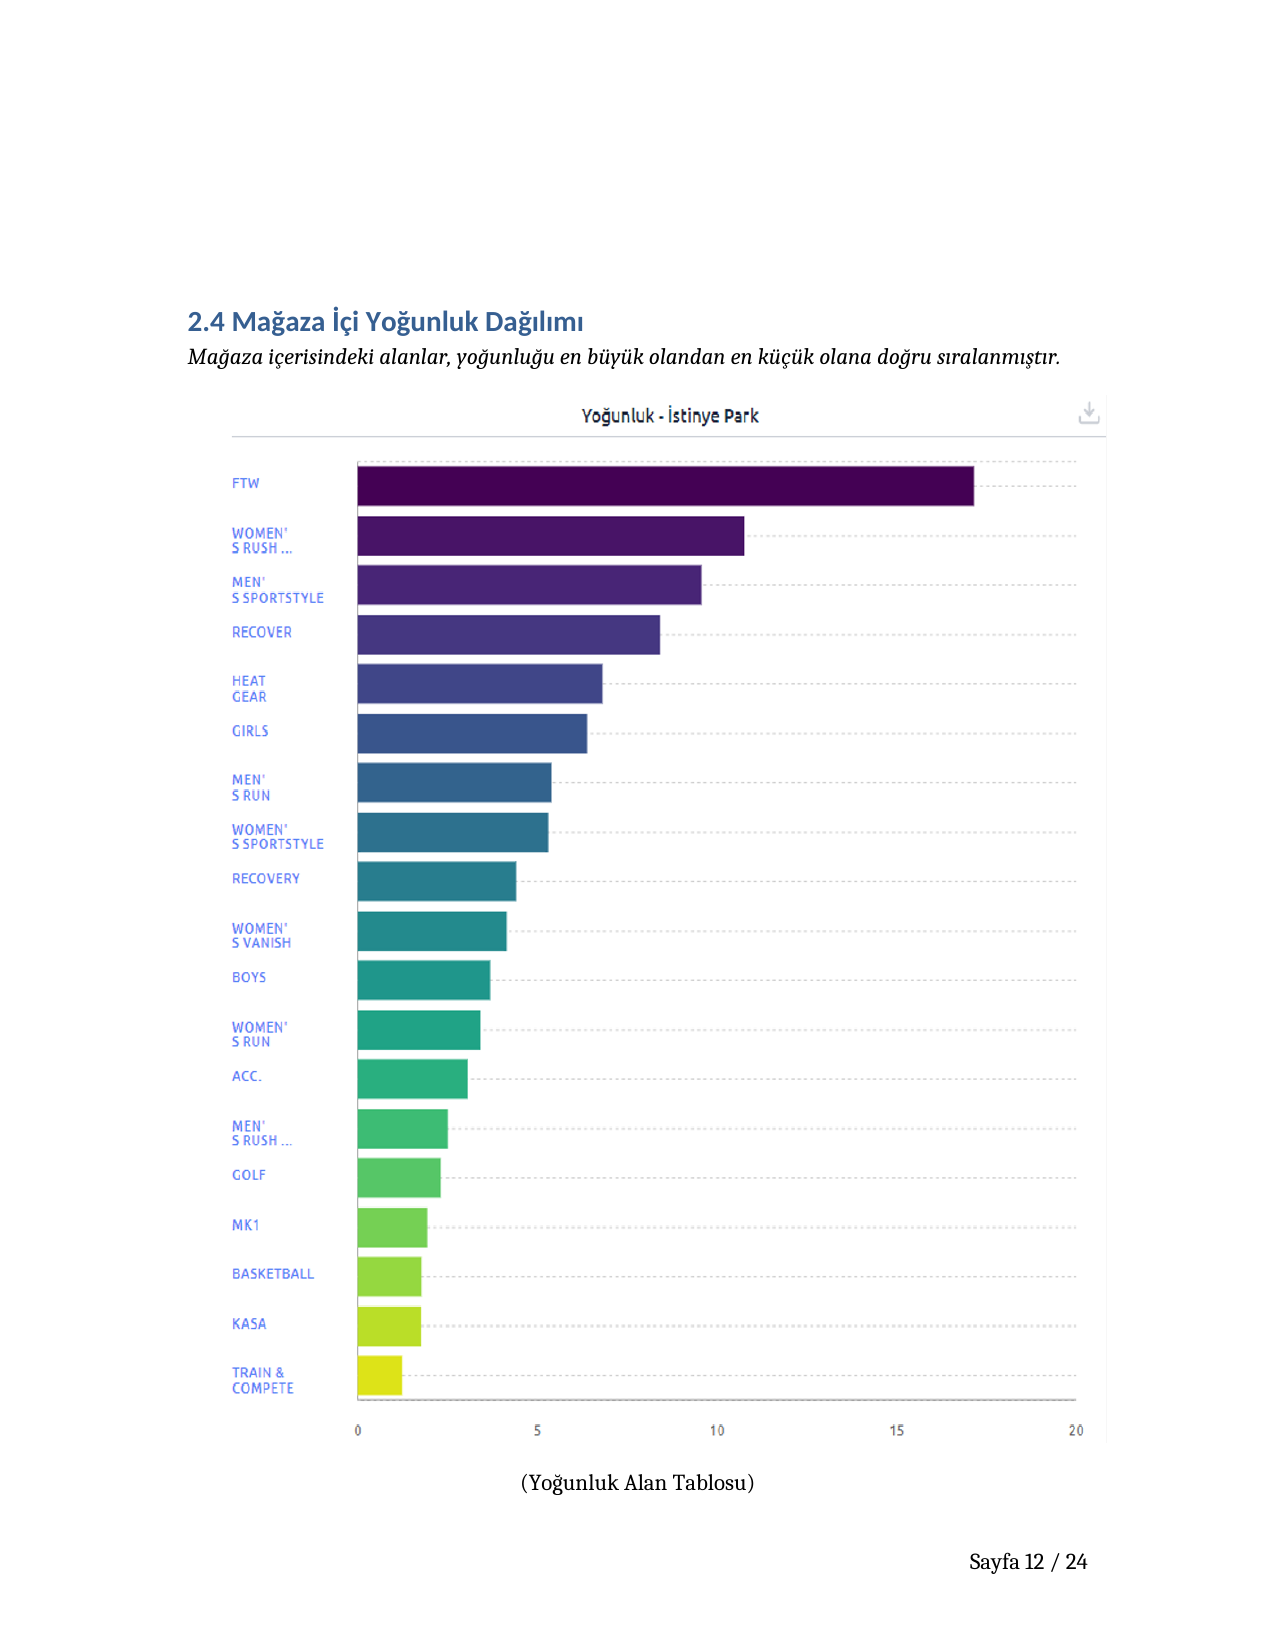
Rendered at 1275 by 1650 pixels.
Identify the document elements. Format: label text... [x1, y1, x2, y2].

subtitle 2.4 Mağaza İçi Yoğunluk Dağılımı [187, 303, 1087, 339]
picture [206, 395, 1107, 1445]
text (Yoğunluk Alan Tablosu) [187, 1470, 1087, 1496]
text Mağaza içerisindeki alanlar, yoğunluğu en büyük olandan en küçük olana doğru sıralanmıştır. [187, 344, 1087, 370]
